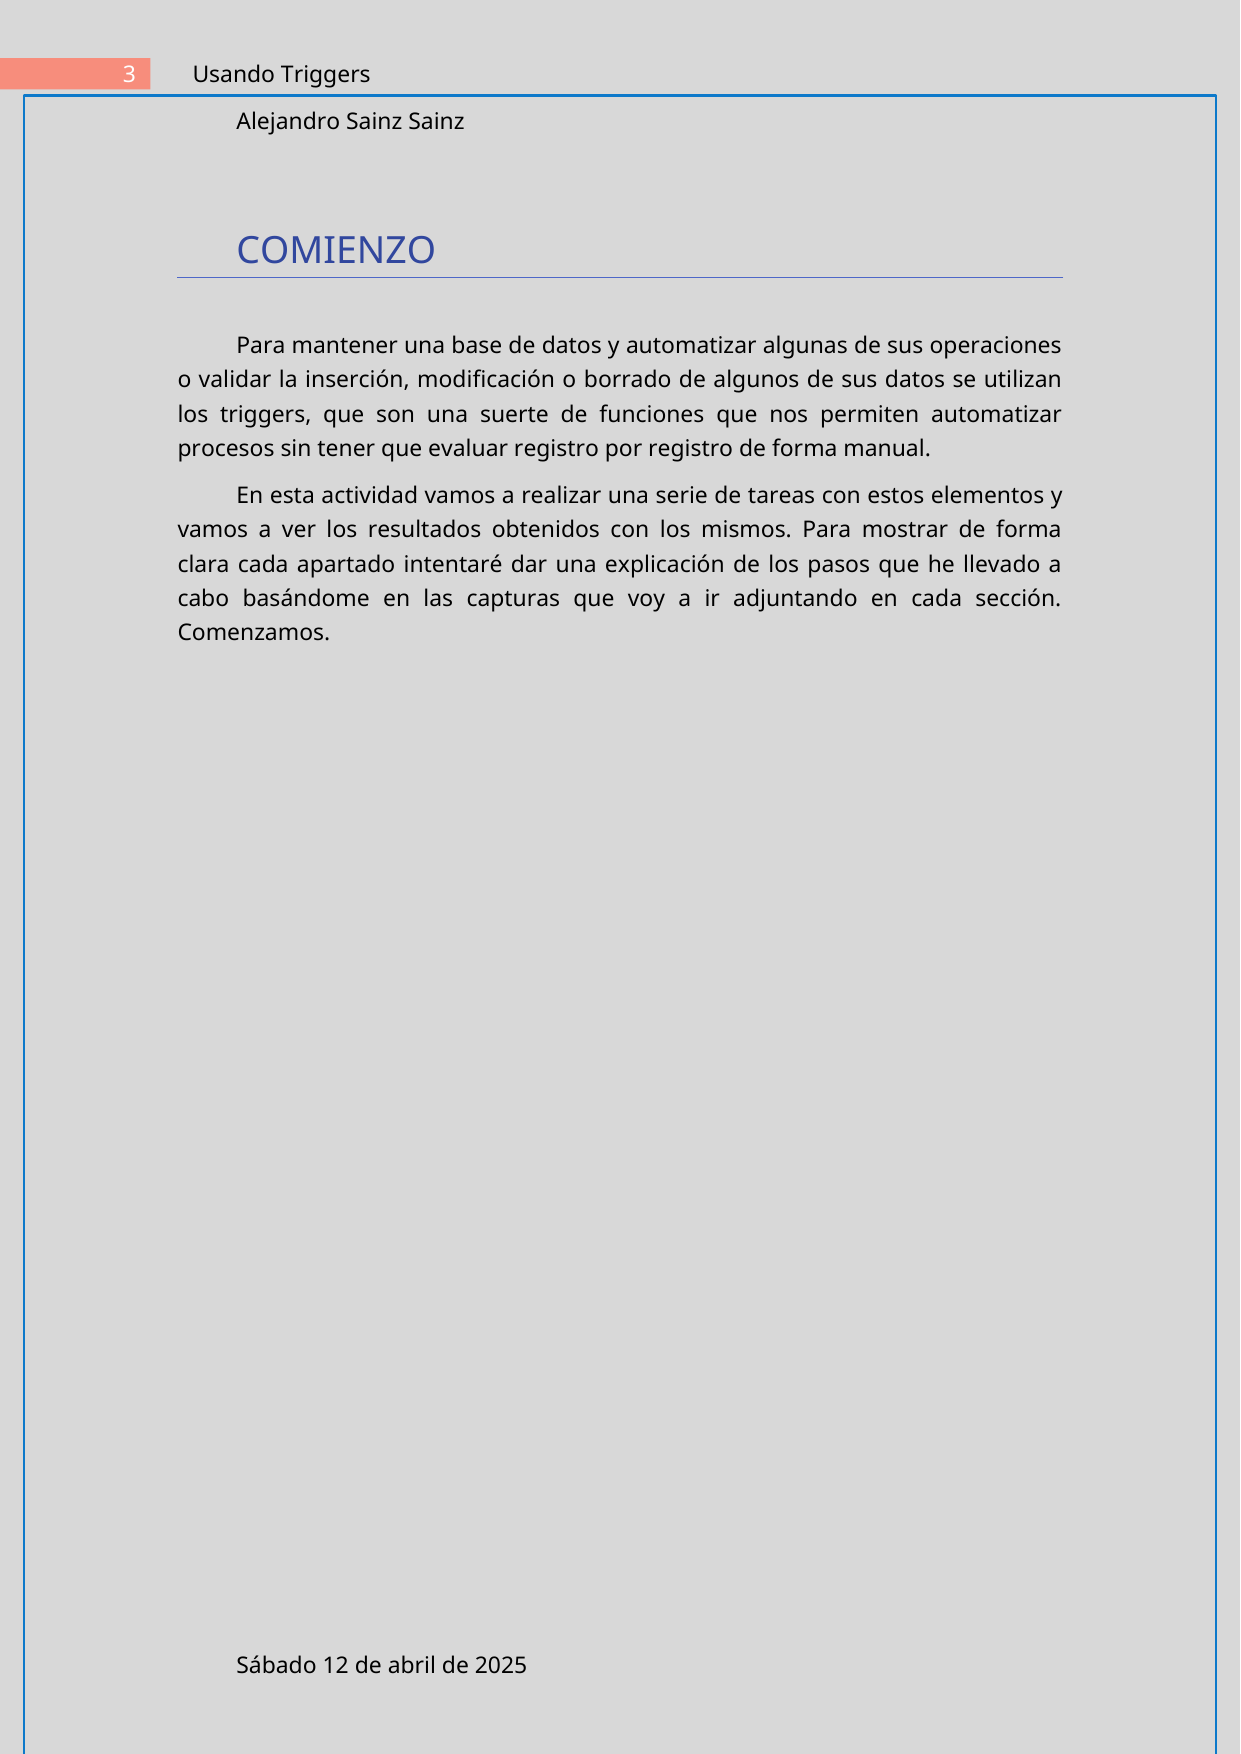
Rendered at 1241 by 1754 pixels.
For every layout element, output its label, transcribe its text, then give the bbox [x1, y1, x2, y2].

text En esta actividad vamos a realizar una serie de tareas con estos elementos y vamos a ver los resultados obtenidos con los mismos. Para mostrar de forma clara cada apartado intentaré dar una explicación de los pasos que he llevado a cabo basándome en las capturas que voy a ir adjuntando en cada sección. Comenzamos. [177, 479, 1063, 648]
text Para mantener una base de datos y automatizar algunas de sus operaciones o validar la inserción, modificación o borrado de algunos de sus datos se utilizan los triggers, que son una suerte de funciones que nos permiten automatizar procesos sin tener que evaluar registro por registro de forma manual. [177, 329, 1063, 463]
subtitle COMIENZO [177, 224, 1063, 277]
